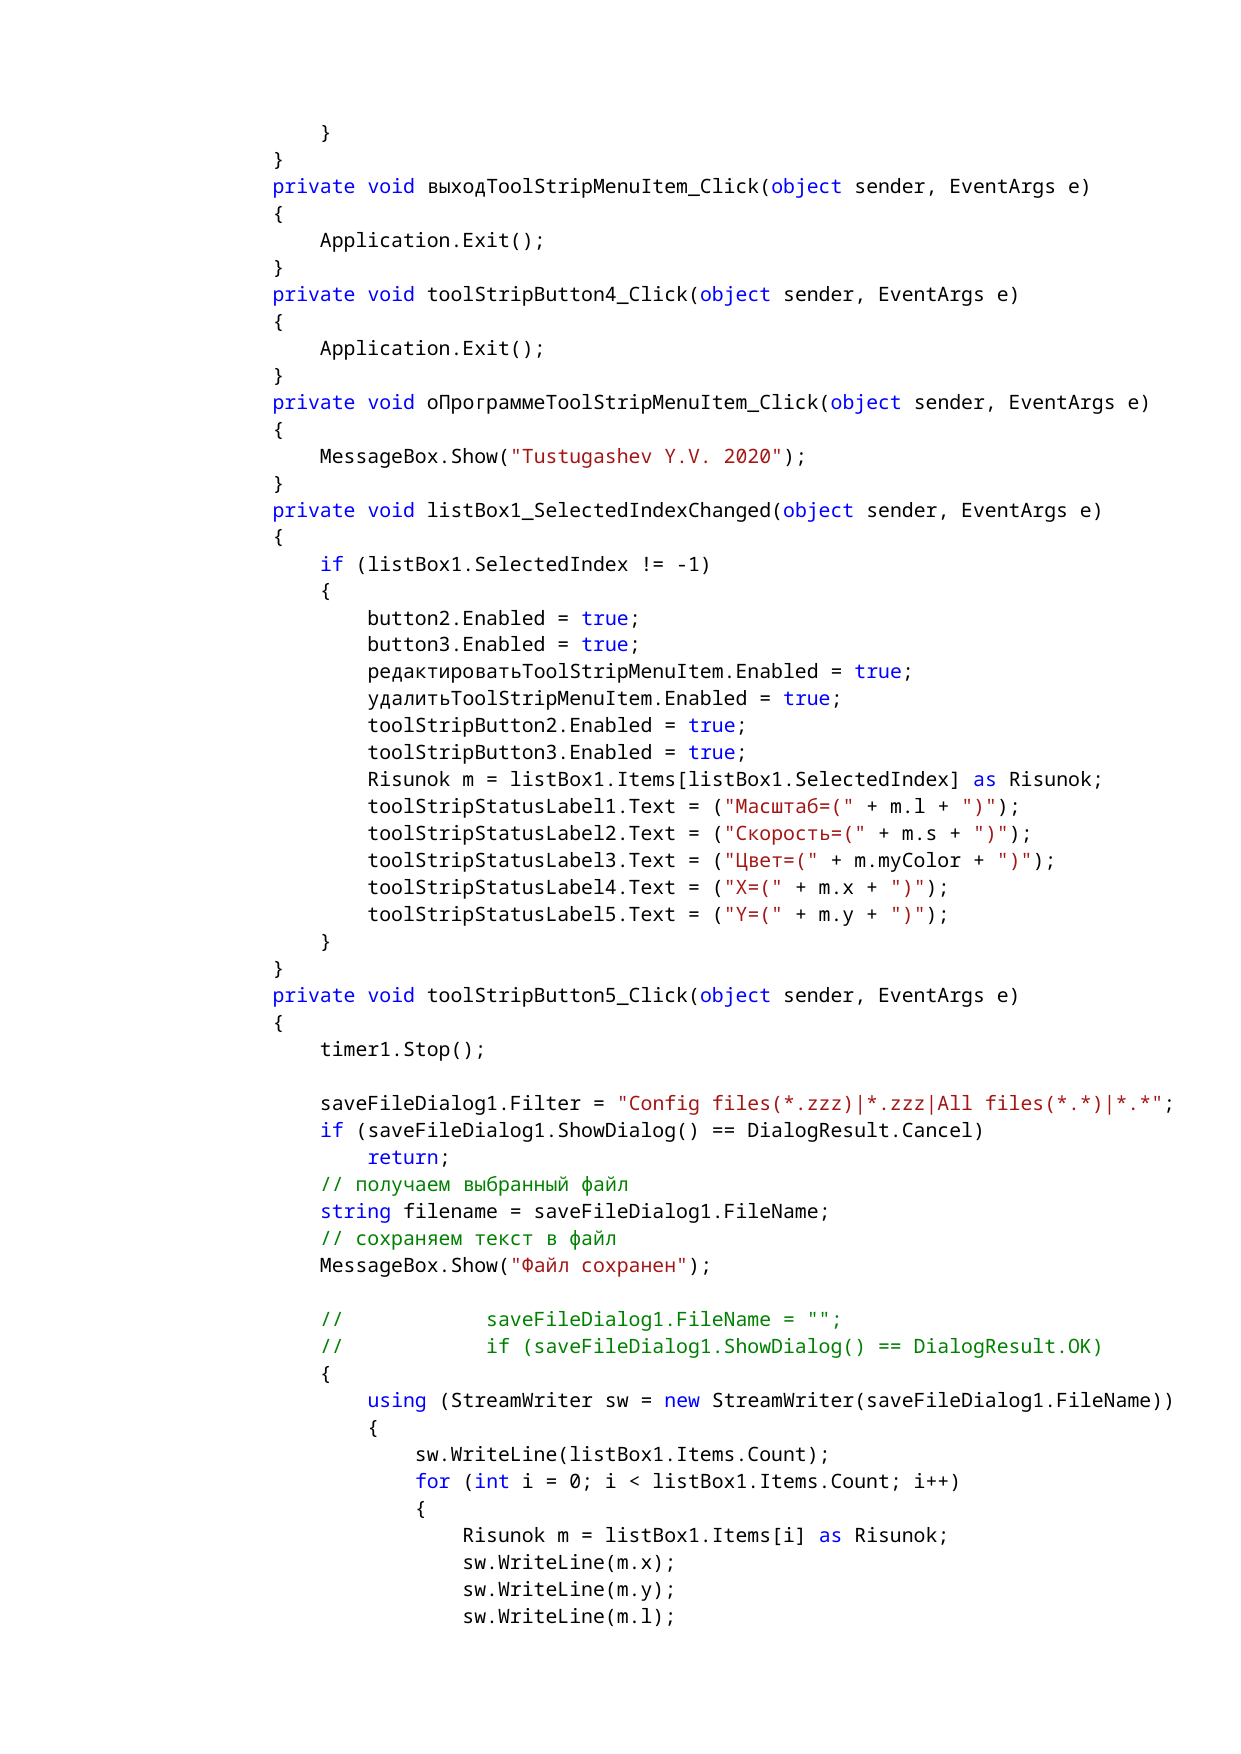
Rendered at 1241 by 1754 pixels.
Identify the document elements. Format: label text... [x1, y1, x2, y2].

text } [177, 469, 1181, 496]
text { [177, 415, 1181, 442]
text Application.Exit(); [177, 334, 1181, 361]
text sw.WriteLine(m.x); [177, 1548, 1181, 1575]
text { [177, 1494, 1181, 1521]
text { [177, 577, 1181, 604]
text } [177, 145, 1181, 172]
text } [177, 118, 1181, 145]
text // saveFileDialog1.FileName = ""; [177, 1305, 1181, 1332]
text private void listBox1_SelectedIndexChanged(object sender, EventArgs e) [177, 496, 1181, 523]
text timer1.Stop(); [177, 1035, 1181, 1062]
text private void toolStripButton4_Click(object sender, EventArgs e) [177, 280, 1181, 307]
text } [177, 253, 1181, 280]
text } [177, 954, 1181, 981]
text { [177, 1008, 1181, 1035]
text toolStripStatusLabel5.Text = ("Y=(" + m.y + ")"); [177, 901, 1181, 927]
text MessageBox.Show("Файл сохранен"); [177, 1251, 1181, 1278]
text // if (saveFileDialog1.ShowDialog() == DialogResult.OK) [177, 1332, 1181, 1359]
text if (listBox1.SelectedIndex != -1) [177, 550, 1181, 577]
text toolStripStatusLabel4.Text = ("X=(" + m.x + ")"); [177, 873, 1181, 901]
text button3.Enabled = true; [177, 631, 1181, 658]
text for (int i = 0; i < listBox1.Items.Count; i++) [177, 1467, 1181, 1494]
text sw.WriteLine(m.y); [177, 1575, 1181, 1602]
text удалитьToolStripMenuItem.Enabled = true; [177, 685, 1181, 712]
text private void оПрограммеToolStripMenuItem_Click(object sender, EventArgs e) [177, 388, 1181, 415]
text } [177, 361, 1181, 388]
text toolStripButton3.Enabled = true; [177, 739, 1181, 766]
text string filename = saveFileDialog1.FileName; [177, 1197, 1181, 1224]
text { [177, 307, 1181, 334]
text // получаем выбранный файл [177, 1170, 1181, 1197]
text MessageBox.Show("Tustugashev Y.V. 2020"); [177, 442, 1181, 469]
text toolStripStatusLabel1.Text = ("Масштаб=(" + m.l + ")"); [177, 793, 1181, 819]
text редактироватьToolStripMenuItem.Enabled = true; [177, 658, 1181, 685]
text saveFileDialog1.Filter = "Config files(*.zzz)|*.zzz|All files(*.*)|*.*"; [177, 1089, 1181, 1116]
text toolStripStatusLabel2.Text = ("Скорость=(" + m.s + ")"); [177, 819, 1181, 847]
text Risunok m = listBox1.Items[listBox1.SelectedIndex] as Risunok; [177, 766, 1181, 793]
text { [177, 199, 1181, 226]
text return; [177, 1143, 1181, 1170]
text if (saveFileDialog1.ShowDialog() == DialogResult.Cancel) [177, 1116, 1181, 1143]
text { [177, 1413, 1181, 1440]
text private void toolStripButton5_Click(object sender, EventArgs e) [177, 981, 1181, 1008]
text private void выходToolStripMenuItem_Click(object sender, EventArgs e) [177, 172, 1181, 199]
text } [177, 927, 1181, 954]
text sw.WriteLine(listBox1.Items.Count); [177, 1440, 1181, 1467]
text using (StreamWriter sw = new StreamWriter(saveFileDialog1.FileName)) [177, 1386, 1181, 1413]
text Risunok m = listBox1.Items[i] as Risunok; [177, 1521, 1181, 1548]
text { [177, 1359, 1181, 1386]
text // сохраняем текст в файл [177, 1224, 1181, 1251]
text { [177, 523, 1181, 550]
text button2.Enabled = true; [177, 604, 1181, 631]
text sw.WriteLine(m.l); [177, 1602, 1181, 1629]
text Application.Exit(); [177, 226, 1181, 253]
text toolStripButton2.Enabled = true; [177, 712, 1181, 739]
text toolStripStatusLabel3.Text = ("Цвет=(" + m.myColor + ")"); [177, 847, 1181, 873]
